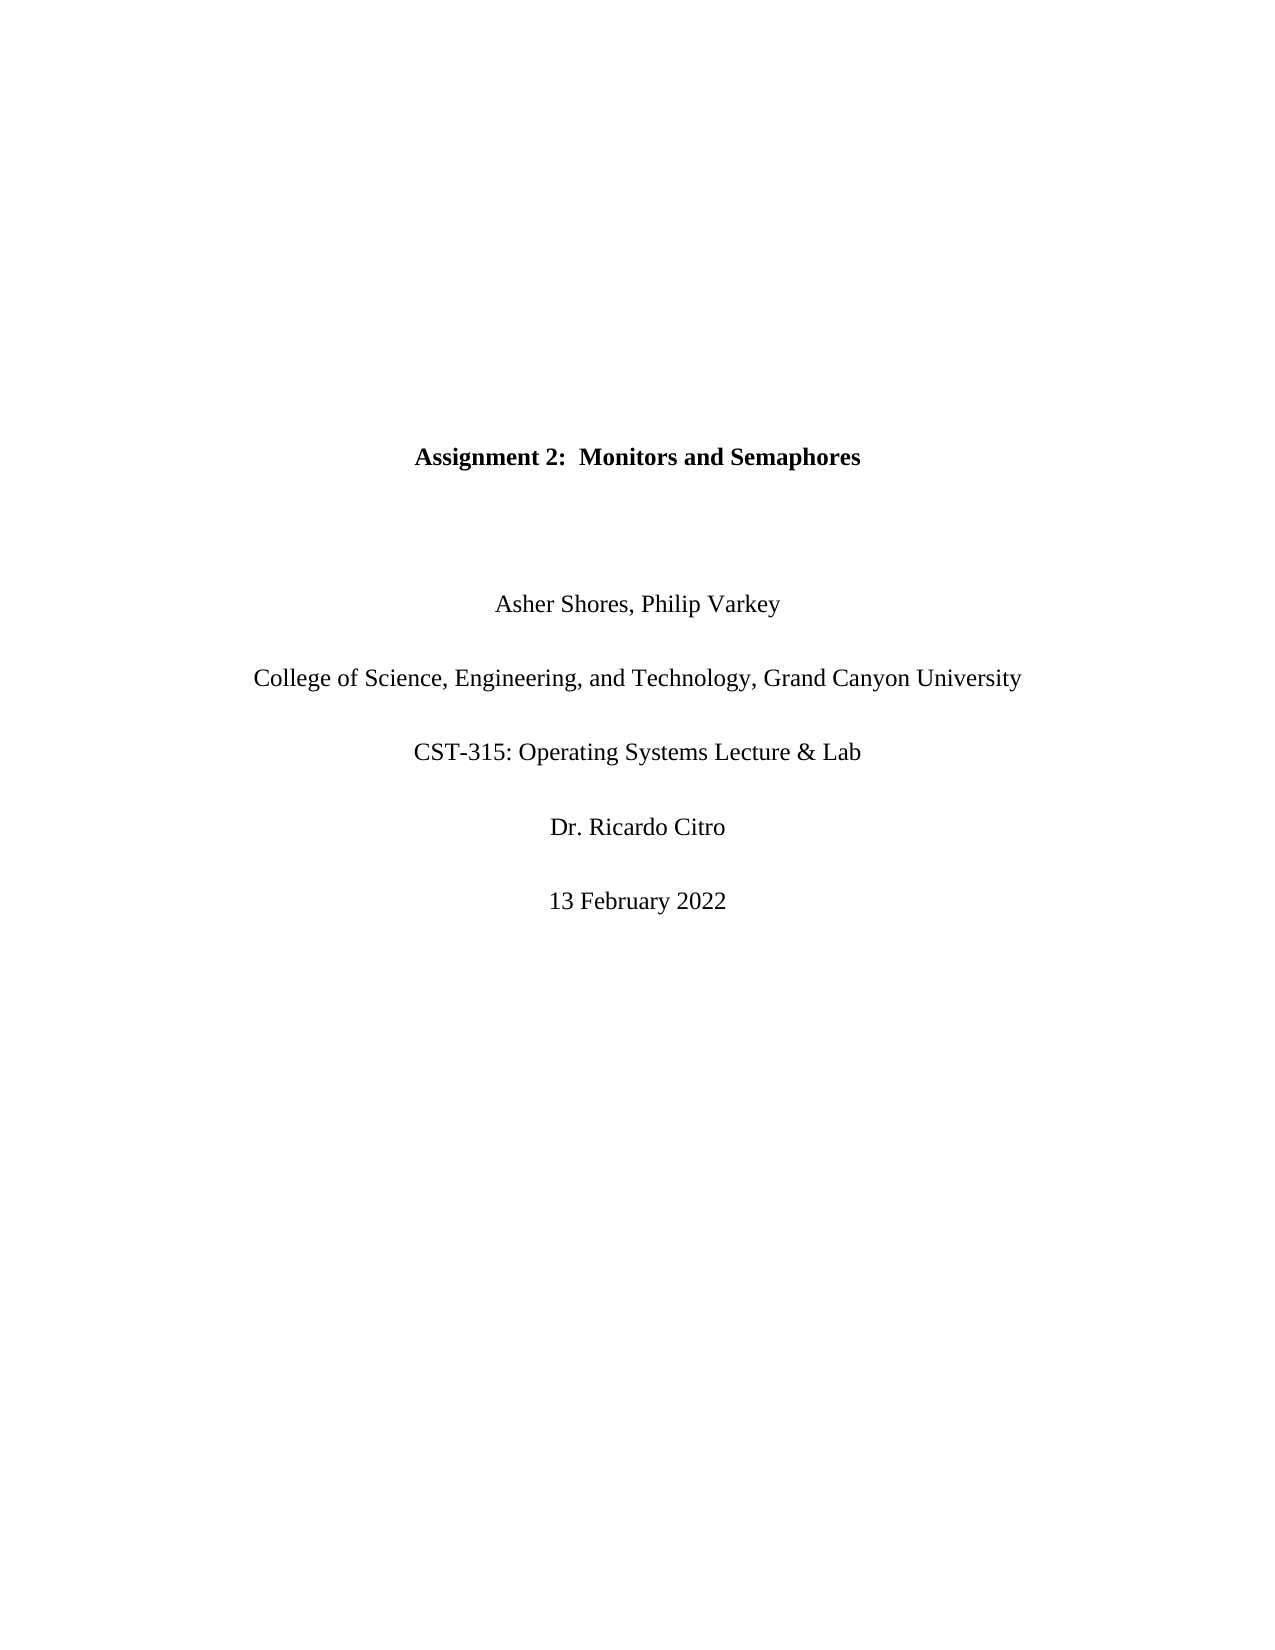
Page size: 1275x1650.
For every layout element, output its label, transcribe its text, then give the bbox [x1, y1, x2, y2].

text 13 February 2022 [150, 886, 1125, 914]
text Asher Shores, Philip Varkey [150, 589, 1125, 618]
text Dr. Ricardo Citro [150, 812, 1125, 840]
text College of Science, Engineering, and Technology, Grand Canyon University [150, 663, 1125, 692]
text Assignment 2: Monitors and Semaphores [150, 442, 1125, 471]
text CST-315: Operating Systems Lecture & Lab [150, 737, 1125, 766]
